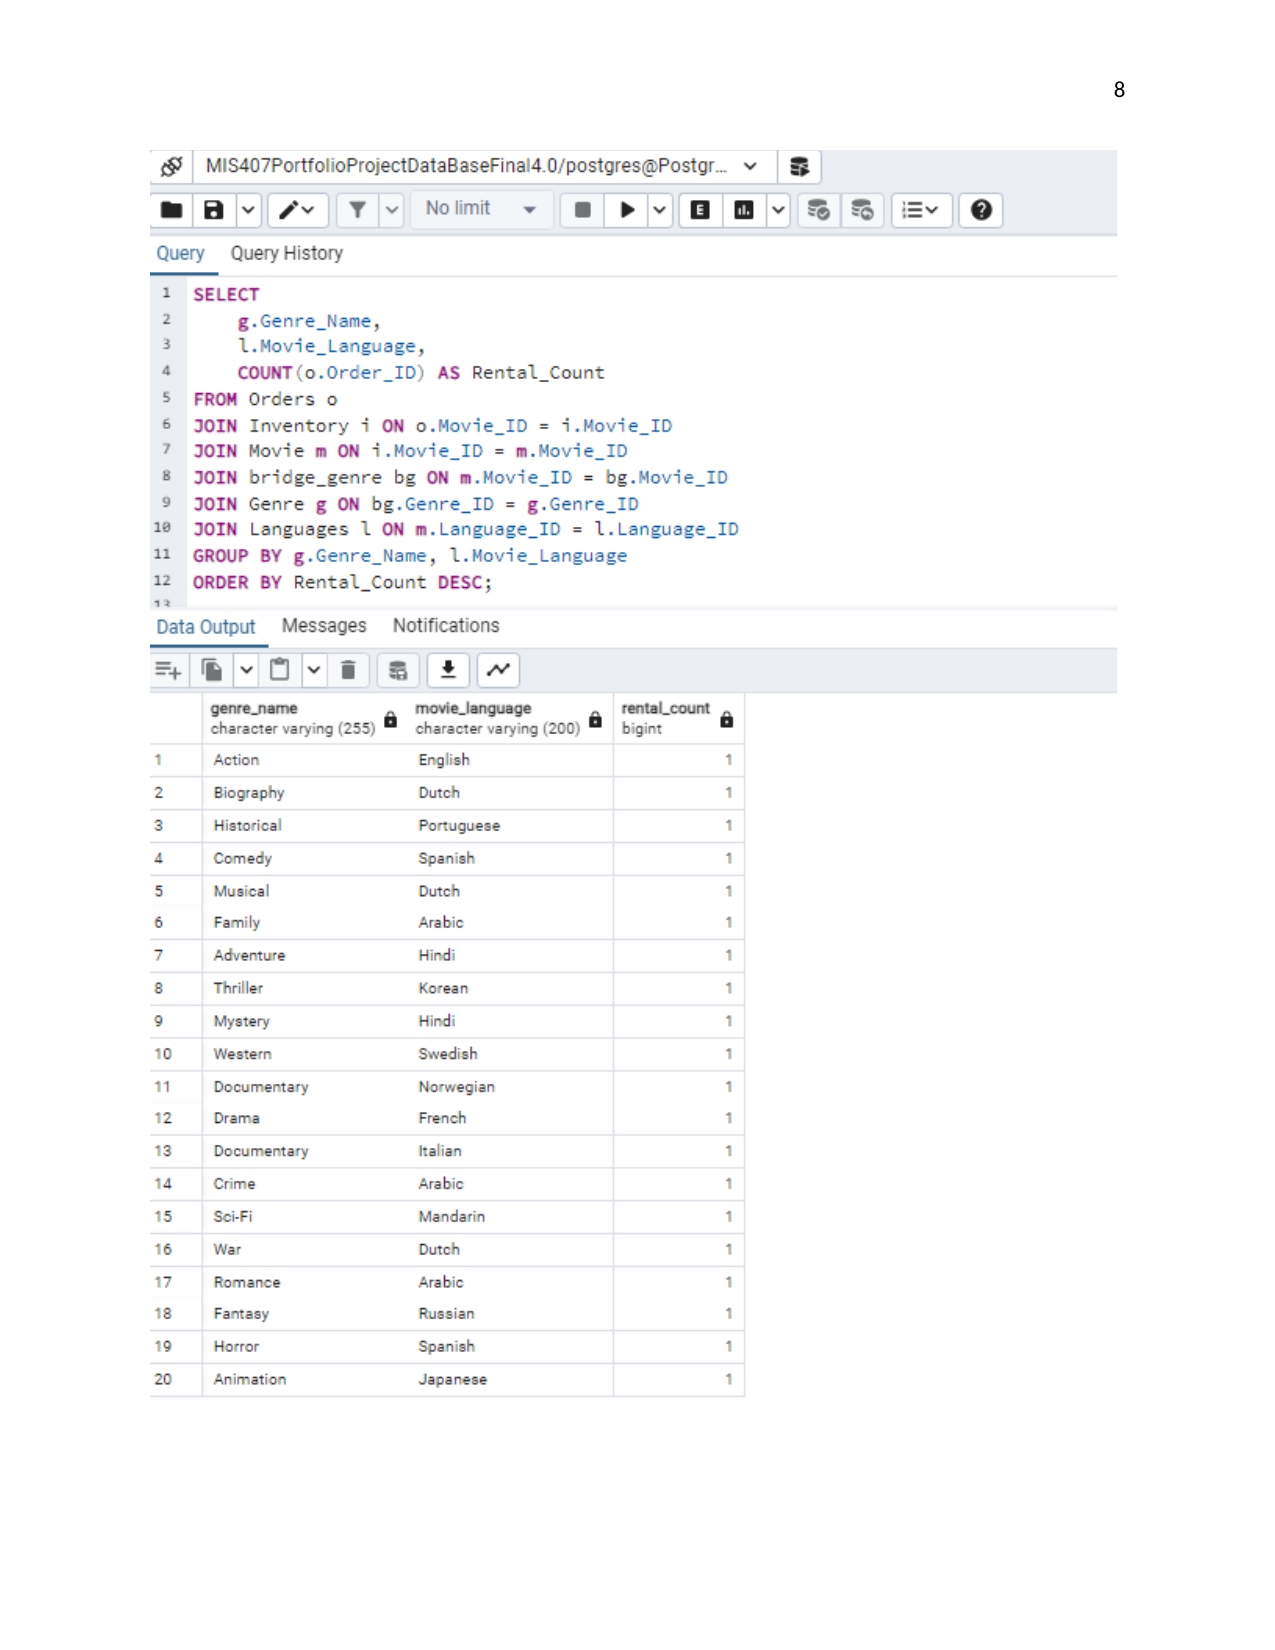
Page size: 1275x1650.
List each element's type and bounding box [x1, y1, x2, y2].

picture [150, 150, 1118, 1438]
